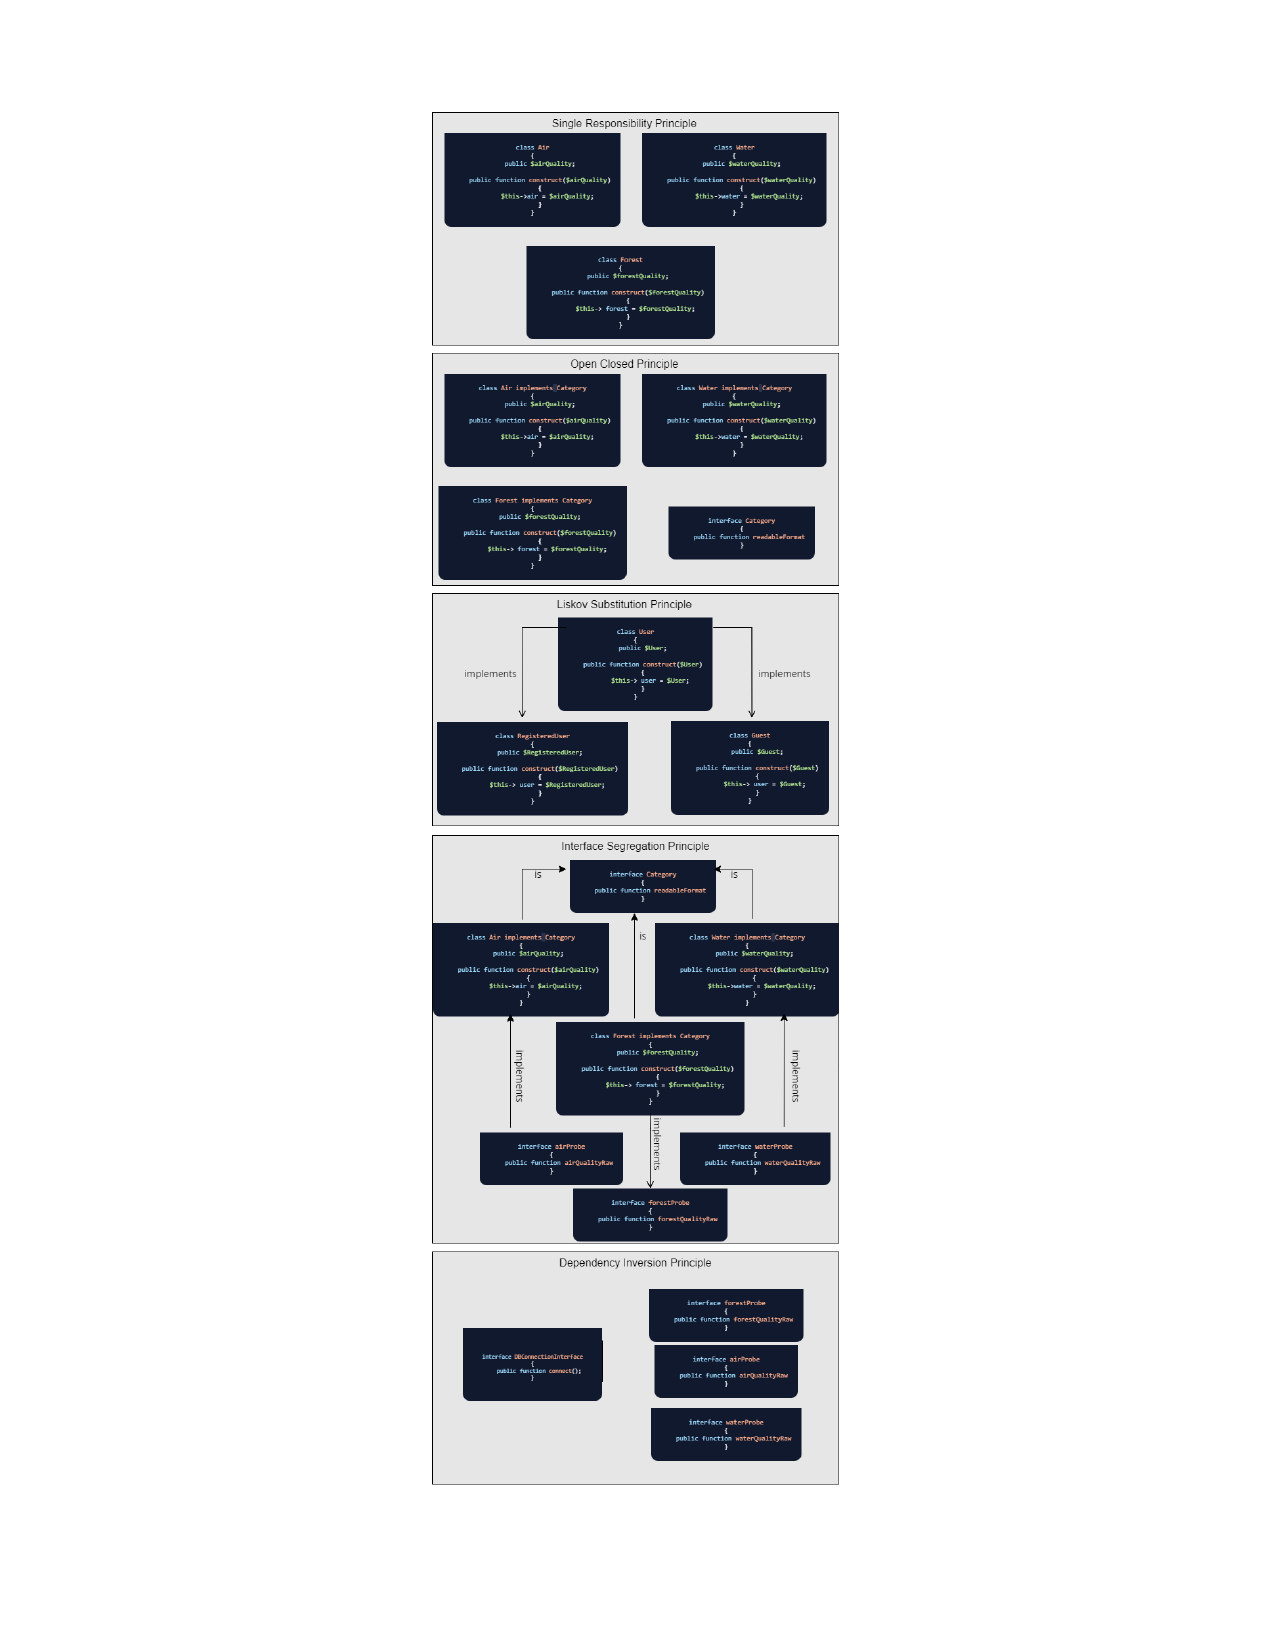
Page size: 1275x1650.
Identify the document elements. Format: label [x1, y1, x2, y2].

picture [432, 112, 843, 1485]
